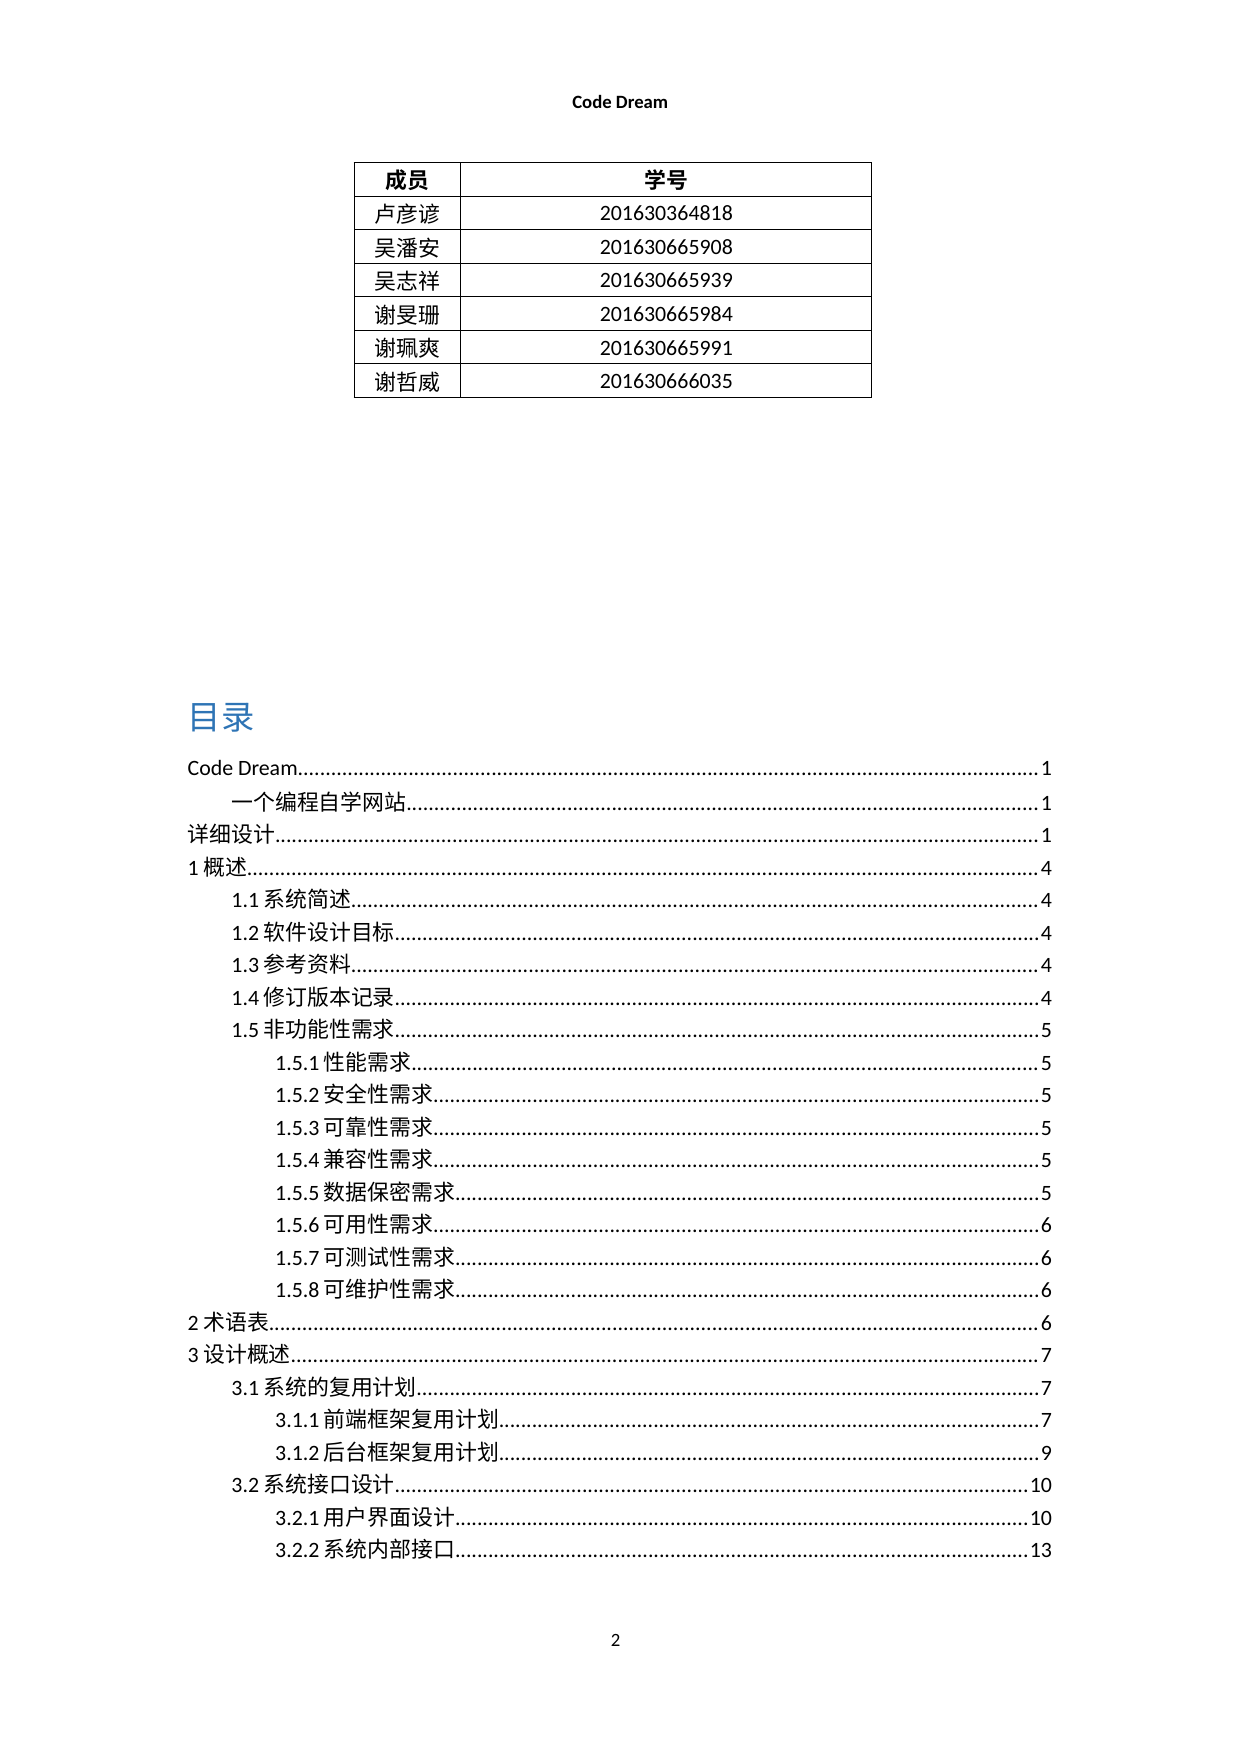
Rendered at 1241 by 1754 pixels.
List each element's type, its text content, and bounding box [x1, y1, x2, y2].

table_cell 谢哲威 [355, 364, 460, 397]
table_cell 谢旻珊 [355, 297, 460, 330]
table_cell 201630665984 [461, 297, 871, 330]
table_cell 201630665991 [461, 331, 871, 363]
table_header 成员 [355, 163, 460, 196]
table_cell 201630666035 [461, 364, 871, 397]
table_cell 谢珮爽 [355, 331, 460, 363]
table_cell 201630665939 [461, 264, 871, 296]
table_cell 201630364818 [461, 197, 871, 229]
table_cell 201630665908 [461, 230, 871, 263]
table_cell 吴潘安 [355, 230, 460, 263]
table_cell 卢彦谚 [355, 197, 460, 229]
table_cell 吴志祥 [355, 264, 460, 296]
table_header 学号 [461, 163, 871, 196]
